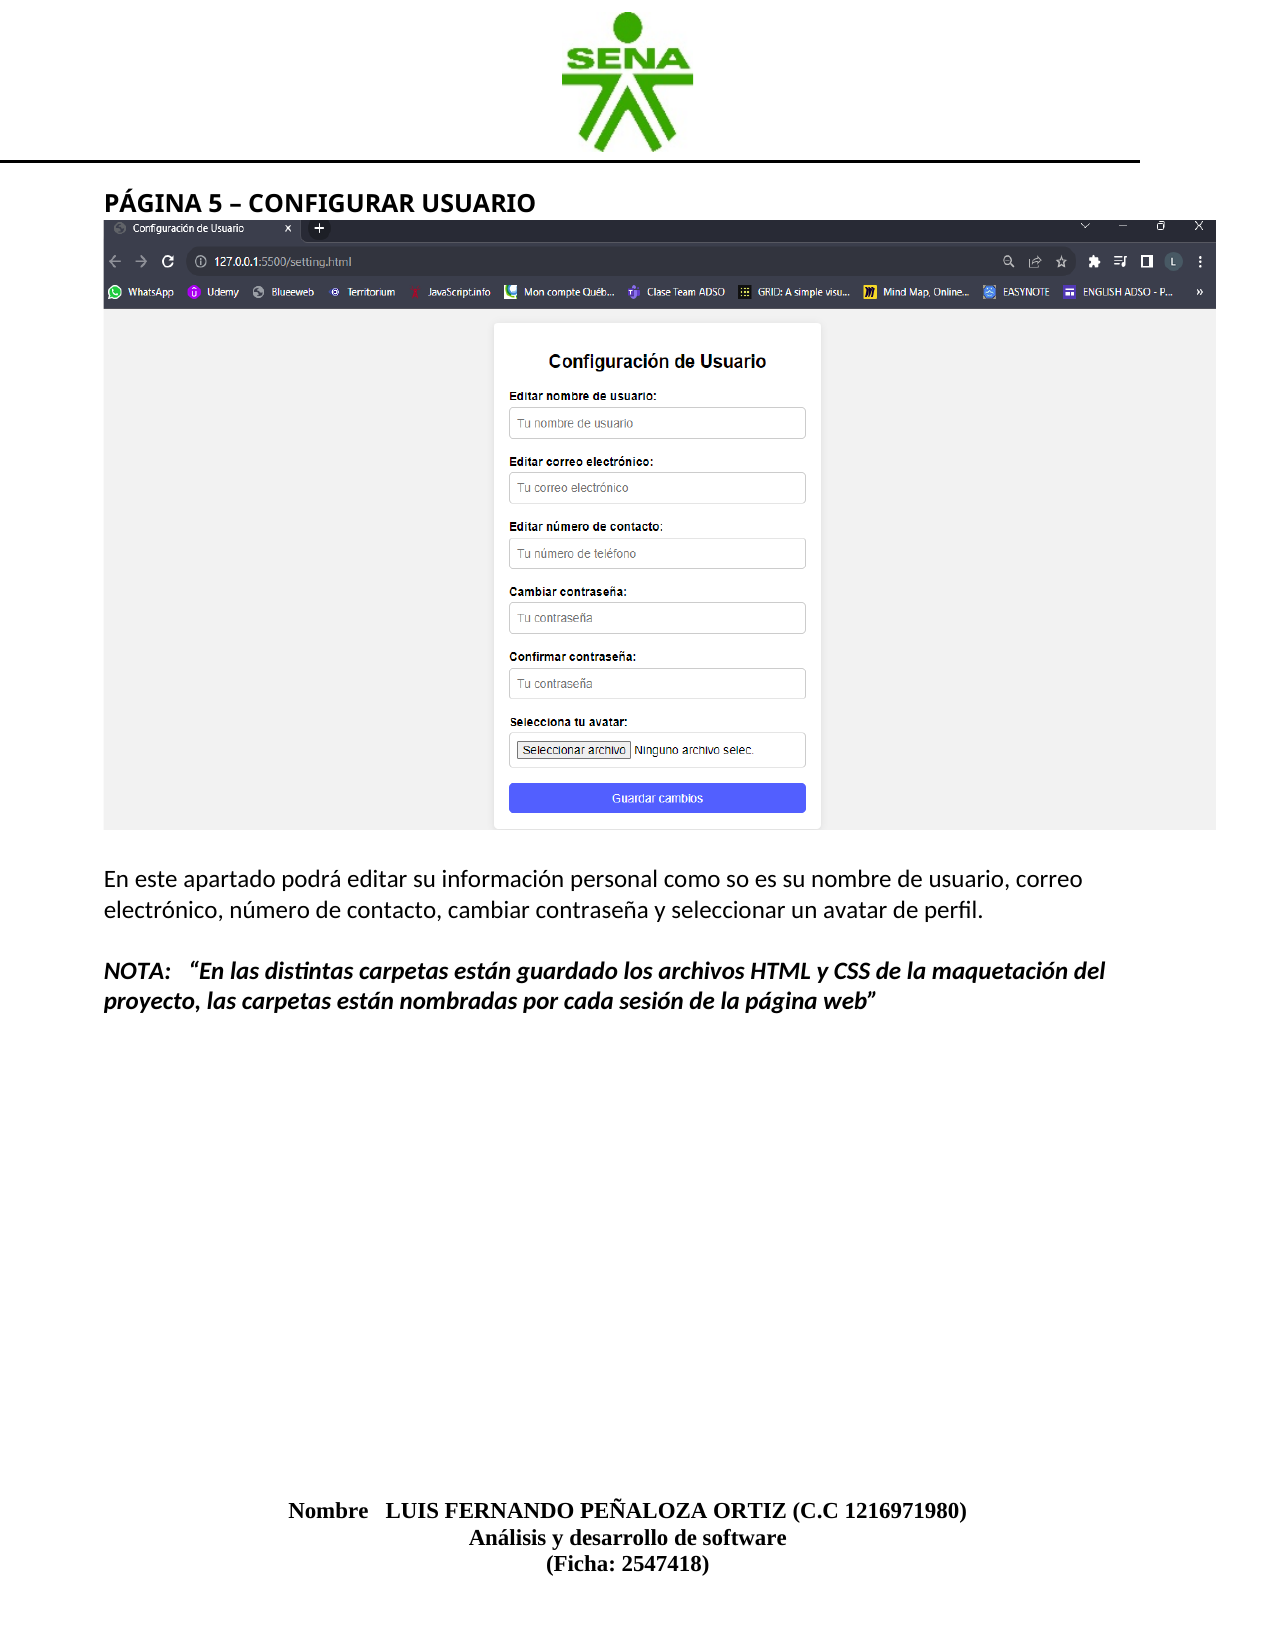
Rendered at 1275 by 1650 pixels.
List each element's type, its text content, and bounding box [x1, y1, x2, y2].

picture [103, 220, 1216, 830]
text NOTA: “En las distintas carpetas están guardado los archivos HTML y CSS de la maquetación del proyecto, las carpetas están nombradas por cada sesión de la página web” [103, 955, 1152, 1016]
text En este apartado podrá editar su información personal como so es su nombre de usuario, correo electrónico, número de contacto, cambiar contraseña y seleccionar un avatar de perfil. [103, 863, 1152, 924]
picture [562, 12, 694, 152]
text PÁGINA 5 – CONFIGURAR USUARIO [103, 186, 1152, 220]
